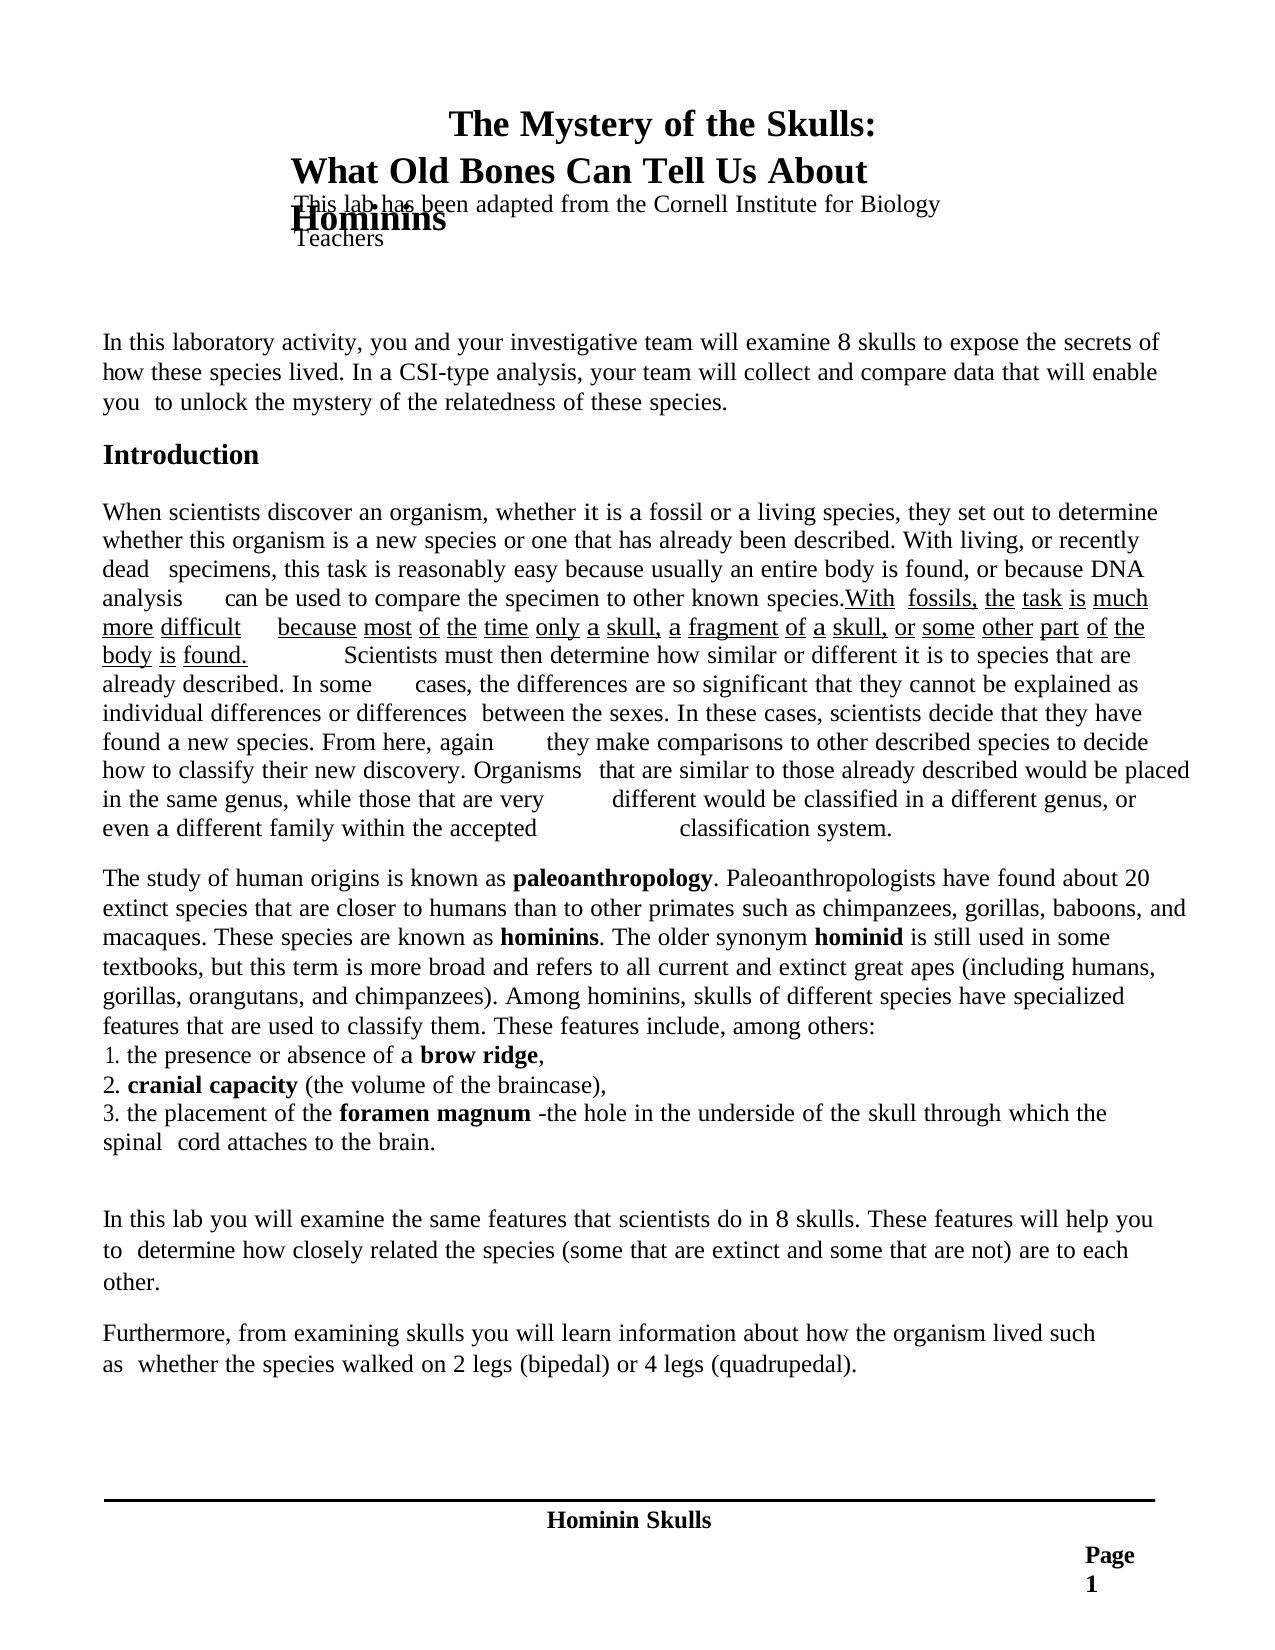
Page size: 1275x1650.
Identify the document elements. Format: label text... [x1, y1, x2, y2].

text The study of human origins is known as paleoanthropology. Paleoanthropologists have found about 20 extinct species that are closer to humans than to other primates such as chimpanzees, gorillas, baboons, and macaques. These species are known as hominins. The older synonym hominid is still used in some textbooks, but this term is more broad and refers to all current and extinct great apes (including humans, gorillas, orangutans, and chimpanzees). Among hominins, skulls of different species have specialized features that are used to classify them. These features include, among others: [102, 863, 1190, 1040]
text 3. the placement of the foramen magnum -the hole in the underside of the skull through which the spinal cord attaches to the brain. [103, 1098, 1164, 1156]
text Furthermore, from examining skulls you will learn information about how the organism lived such as whether the species walked on 2 legs (bipedal) or 4 legs (quadrupedal). [102, 1318, 1119, 1378]
text The Mystery of the Skulls: What Old Bones Can Tell Us About Hominins [290, 101, 1031, 239]
text Introduction [103, 437, 1192, 471]
text In this lab you will examine the same features that scientists do in 8 skulls. These features will help you to determine how closely related the species (some that are extinct and some that are not) are to each other. [103, 1204, 1167, 1295]
text 1. the presence or absence of a brow ridge, [105, 1041, 1192, 1069]
text In this laboratory activity, you and your investigative team will examine 8 skulls to expose the secrets of how these species lived. In a CSI-type analysis, your team will collect and compare data that will enable you to unlock the mystery of the relatedness of these species. [102, 327, 1192, 416]
text When scientists discover an organism, whether it is a fossil or a living species, they set out to determine whether this organism is a new species or one that has already been described. With living, or recently dead specimens, this task is reasonably easy because usually an entire body is found, or because DNA analysis can be used to compare the specimen to other known species.With fossils, the task is much more difficult because most of the time only a skull, a fragment of a skull, or some other part of the body is found. Scientists must then determine how similar or different it is to species that are already described. In some cases, the differences are so significant that they cannot be explained as individual differences or differences between the sexes. In these cases, scientists decide that they have found a new species. From here, again they make comparisons to other described species to decide how to classify their new discovery. Organisms that are similar to those already described would be placed in the same genus, while those that are very different would be classified in a different genus, or even a different family within the accepted classification system. [102, 497, 1190, 842]
text 2. cranial capacity (the volume of the braincase), [103, 1070, 1192, 1098]
